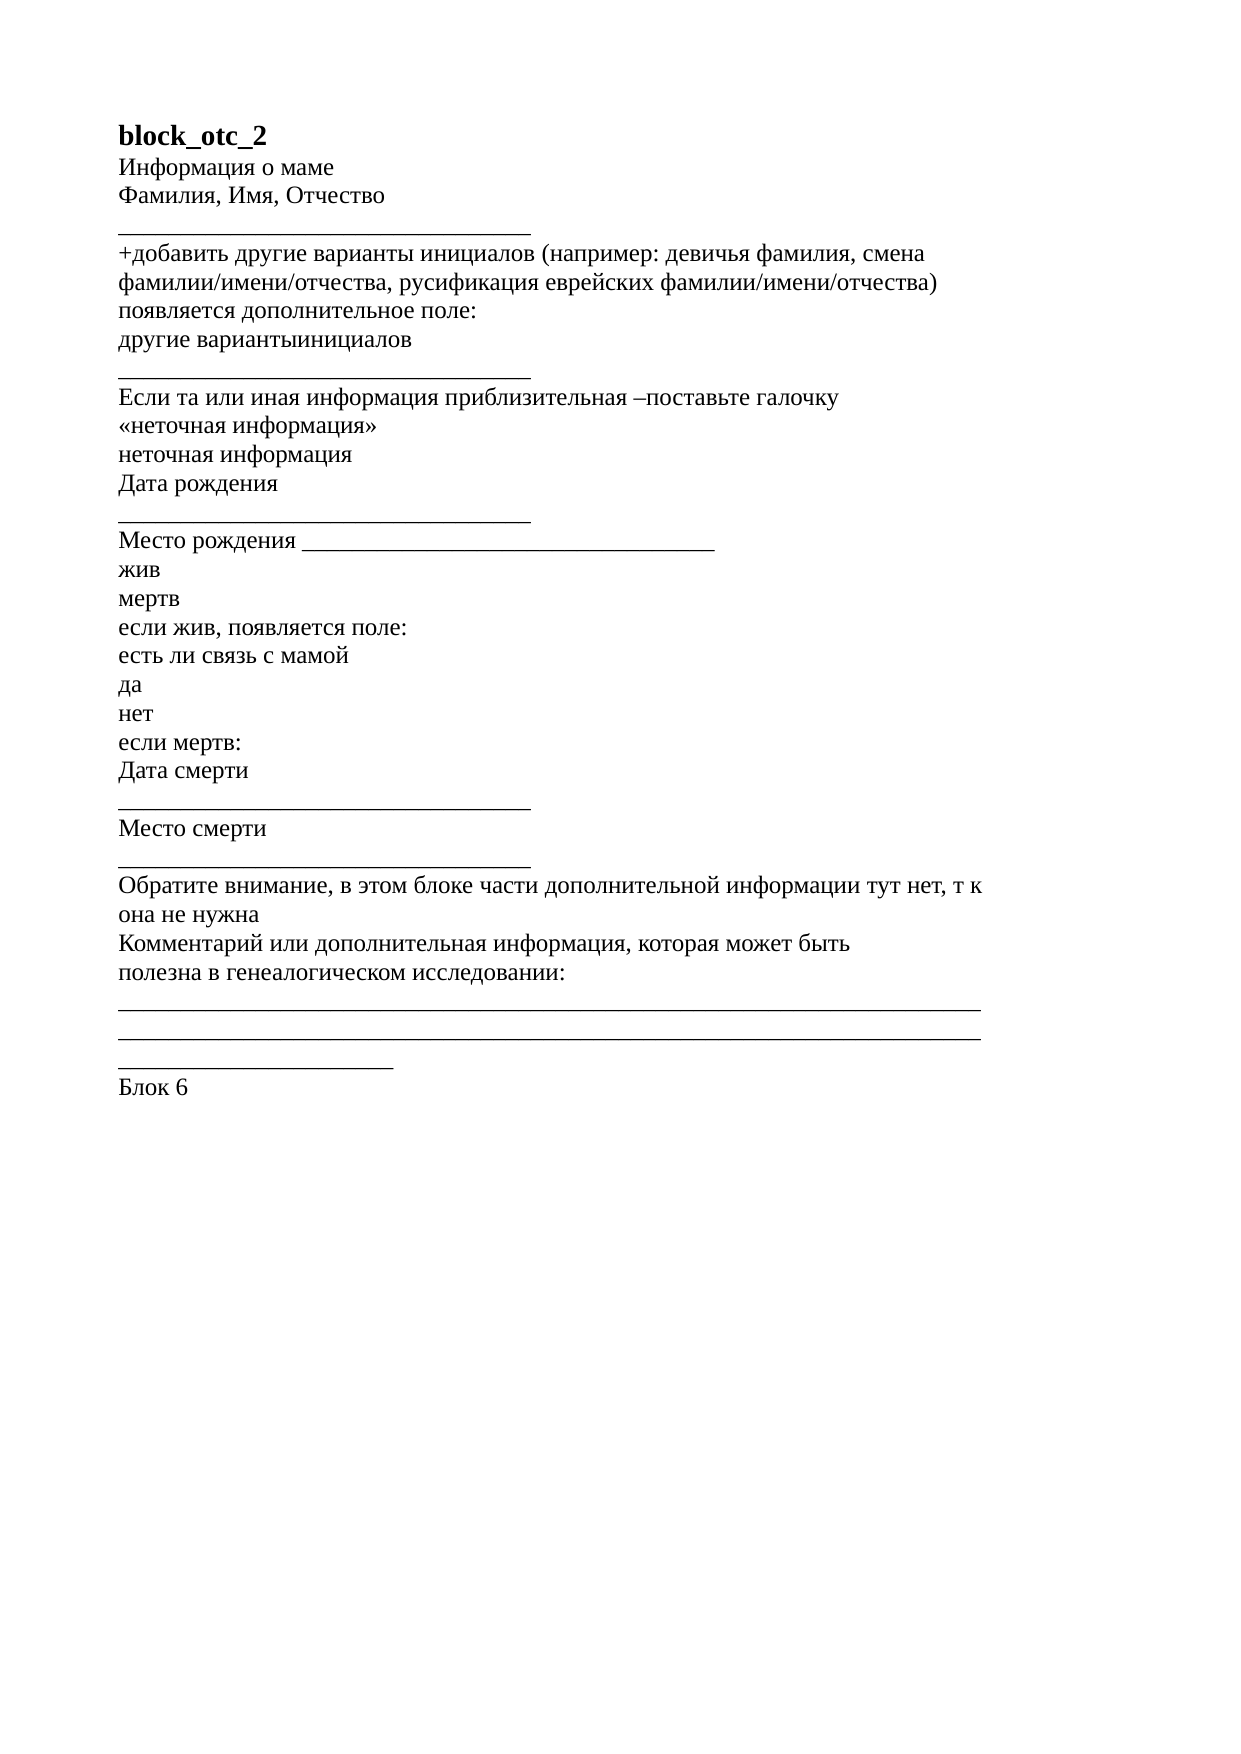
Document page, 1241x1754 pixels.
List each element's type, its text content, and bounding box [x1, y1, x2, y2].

text другие вариантыинициалов [118, 324, 1122, 353]
text фамилии/имени/отчества, русификация еврейских фамилии/имени/отчества) [118, 267, 1122, 295]
text +добавить другие варианты инициалов (например: девичья фамилия, смена [118, 238, 1122, 267]
text Блок 6 [118, 1072, 1122, 1100]
text Фамилия, Имя, Отчество [118, 180, 1122, 209]
text появляется дополнительное поле: [118, 295, 1122, 324]
text Информация о маме [118, 152, 1122, 180]
text ______________________ [118, 1043, 1122, 1072]
text есть ли связь с мамой [118, 640, 1122, 669]
text жив [118, 554, 1122, 583]
text она не нужна [118, 899, 1122, 928]
text Место смерти [118, 813, 1122, 842]
text полезна в генеалогическом исследовании: [118, 957, 1122, 985]
text _________________________________ [118, 497, 1122, 525]
text если мертв: [118, 727, 1122, 755]
text нет [118, 698, 1122, 727]
text _________________________________ [118, 353, 1122, 382]
text неточная информация [118, 439, 1122, 468]
text block_otc_2 [118, 118, 1122, 152]
text Дата смерти [118, 755, 1122, 784]
text _________________________________ [118, 209, 1122, 238]
text если жив, появляется поле: [118, 612, 1122, 640]
text Дата рождения [118, 468, 1122, 497]
text Место рождения _________________________________ [118, 525, 1122, 554]
text «неточная информация» [118, 410, 1122, 439]
text Комментарий или дополнительная информация, которая может быть [118, 928, 1122, 957]
text _____________________________________________________________________ [118, 1014, 1122, 1043]
text _________________________________ [118, 842, 1122, 870]
text _____________________________________________________________________ [118, 985, 1122, 1014]
text _________________________________ [118, 784, 1122, 813]
text да [118, 669, 1122, 698]
text Если та или иная информация приблизительная –поставьте галочку [118, 382, 1122, 410]
text Обратите внимание, в этом блоке части дополнительной информации тут нет, т к [118, 870, 1122, 899]
text мертв [118, 583, 1122, 612]
